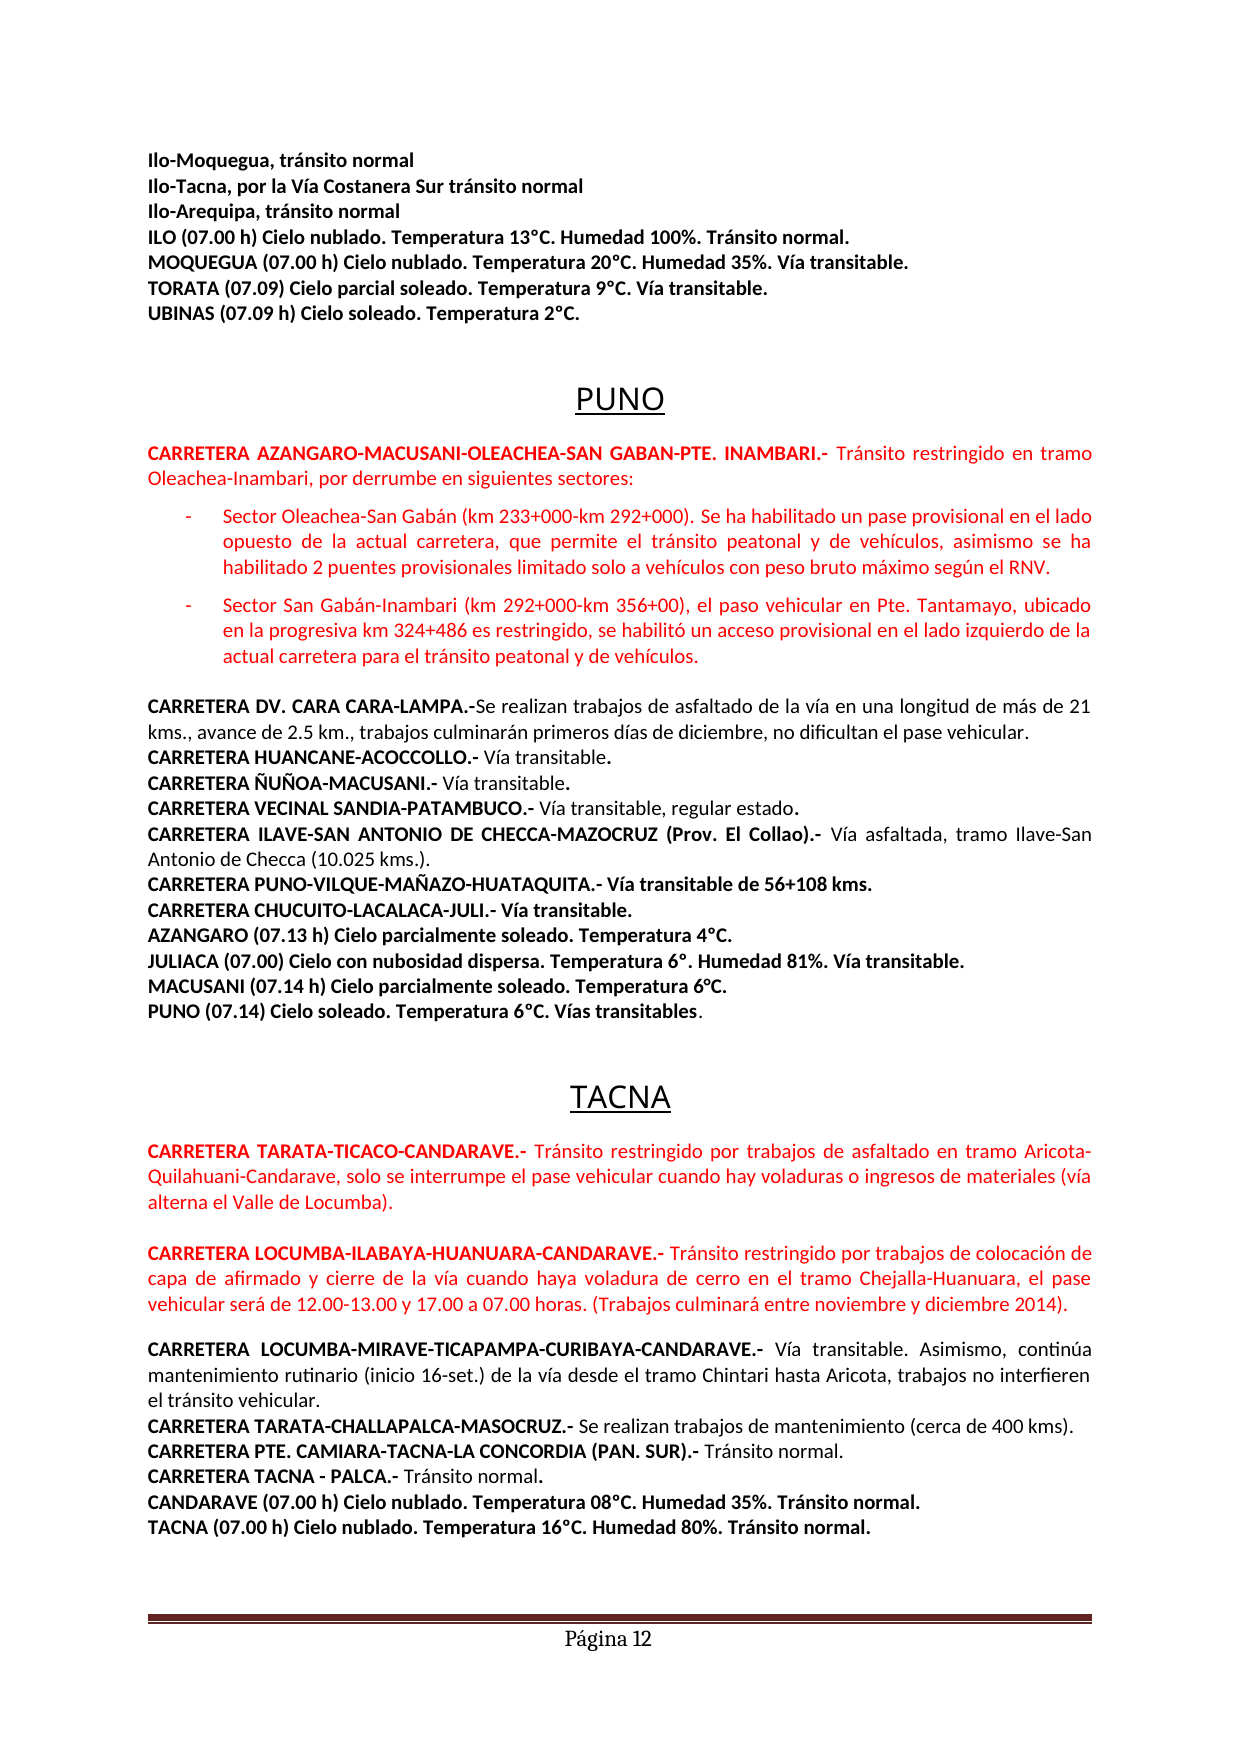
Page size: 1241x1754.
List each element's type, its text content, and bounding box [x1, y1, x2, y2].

list Sector San Gabán-Inambari (km 292+000-km 356+00), el paso vehicular en Pte. Tantamayo, ubicado en la progresiva km 324+486 es restringido, se habilitó un acceso provisional en el lado izquierdo de la actual carretera para el tránsito peatonal y de vehículos. [185, 592, 1092, 668]
text CARRETERA TACNA - PALCA.- Tránsito normal. [148, 1464, 1092, 1489]
text CARRETERA ÑUÑOA-MACUSANI.- Vía transitable. [148, 770, 1092, 795]
text AZANGARO (07.13 h) Cielo parcialmente soleado. Temperatura 4ºC. [148, 922, 1092, 948]
text CARRETERA PUNO-VILQUE-MAÑAZO-HUATAQUITA.- Vía transitable de 56+108 kms. [148, 872, 1092, 897]
text CANDARAVE (07.00 h) Cielo nublado. Temperatura 08ºC. Humedad 35%. Tránsito normal. [148, 1489, 1092, 1514]
text CARRETERA DV. CARA CARA-LAMPA.-Se realizan trabajos de asfaltado de la vía en una longitud de más de 21 kms., avance de 2.5 km., trabajos culminarán primeros días de diciembre, no dificultan el pase vehicular. [148, 694, 1092, 744]
text Ilo-Arequipa, tránsito normal [148, 198, 1092, 224]
text CARRETERA AZANGARO-MACUSANI-OLEACHEA-SAN GABAN-PTE. INAMBARI.- Tránsito restringido en tramo Oleachea-Inambari, por derrumbe en siguientes sectores: [148, 440, 1092, 491]
text MACUSANI (07.14 h) Cielo parcialmente soleado. Temperatura 6°C. [148, 973, 1092, 999]
text CARRETERA ILAVE-SAN ANTONIO DE CHECCA-MAZOCRUZ (Prov. El Collao).- Vía asfaltada, tramo Ilave-San Antonio de Checca (10.025 kms.). [148, 821, 1092, 872]
text Ilo-Moquegua, tránsito normal [148, 148, 1092, 173]
text CARRETERA PTE. CAMIARA-TACNA-LA CONCORDIA (PAN. SUR).- Tránsito normal. [148, 1438, 1092, 1464]
text MOQUEGUA (07.00 h) Cielo nublado. Temperatura 20ºC. Humedad 35%. Vía transitable. [148, 249, 1092, 275]
text CARRETERA TARATA-TICACO-CANDARAVE.- Tránsito restringido por trabajos de asfaltado en tramo Aricota-Quilahuani-Candarave, solo se interrumpe el pase vehicular cuando hay voladuras o ingresos de materiales (vía alterna el Valle de Locumba). [148, 1138, 1092, 1214]
text CARRETERA HUANCANE-ACOCCOLLO.- Vía transitable. [148, 744, 1092, 770]
text CARRETERA CHUCUITO-LACALACA-JULI.- Vía transitable. [148, 897, 1092, 922]
text JULIACA (07.00) Cielo con nubosidad dispersa. Temperatura 6º. Humedad 81%. Vía transitable. [148, 948, 1092, 973]
text CARRETERA TARATA-CHALLAPALCA-MASOCRUZ.- Se realizan trabajos de mantenimiento (cerca de 400 kms). [148, 1413, 1092, 1438]
list Sector Oleachea-San Gabán (km 233+000-km 292+000). Se ha habilitado un pase provisional en el lado opuesto de la actual carretera, que permite el tránsito peatonal y de vehículos, asimismo se ha habilitado 2 puentes provisionales limitado solo a vehículos con peso bruto máximo según el RNV. [185, 503, 1092, 579]
text CARRETERA LOCUMBA-ILABAYA-HUANUARA-CANDARAVE.- Tránsito restringido por trabajos de colocación de capa de afirmado y cierre de la vía cuando haya voladura de cerro en el tramo Chejalla-Huanuara, el pase vehicular será de 12.00-13.00 y 17.00 a 07.00 horas. (Trabajos culminará entre noviembre y diciembre 2014). [148, 1240, 1092, 1316]
text UBINAS (07.09 h) Cielo soleado. Temperatura 2ºC. [148, 300, 1092, 326]
text Ilo-Tacna, por la Vía Costanera Sur tránsito normal [148, 173, 1092, 198]
text ILO (07.00 h) Cielo nublado. Temperatura 13ºC. Humedad 100%. Tránsito normal. [148, 224, 1092, 249]
text PUNO [148, 376, 1092, 419]
text PUNO (07.14) Cielo soleado. Temperatura 6ºC. Vías transitables. [148, 999, 1092, 1024]
text TACNA (07.00 h) Cielo nublado. Temperatura 16ºC. Humedad 80%. Tránsito normal. [148, 1514, 1092, 1540]
text TACNA [148, 1075, 1092, 1117]
text CARRETERA LOCUMBA-MIRAVE-TICAPAMPA-CURIBAYA-CANDARAVE.- Vía transitable. Asimismo, continúa mantenimiento rutinario (inicio 16-set.) de la vía desde el tramo Chintari hasta Aricota, trabajos no interfieren el tránsito vehicular. [148, 1337, 1092, 1413]
text TORATA (07.09) Cielo parcial soleado. Temperatura 9ºC. Vía transitable. [148, 275, 1092, 300]
text CARRETERA VECINAL SANDIA-PATAMBUCO.- Vía transitable, regular estado. [148, 795, 1092, 821]
